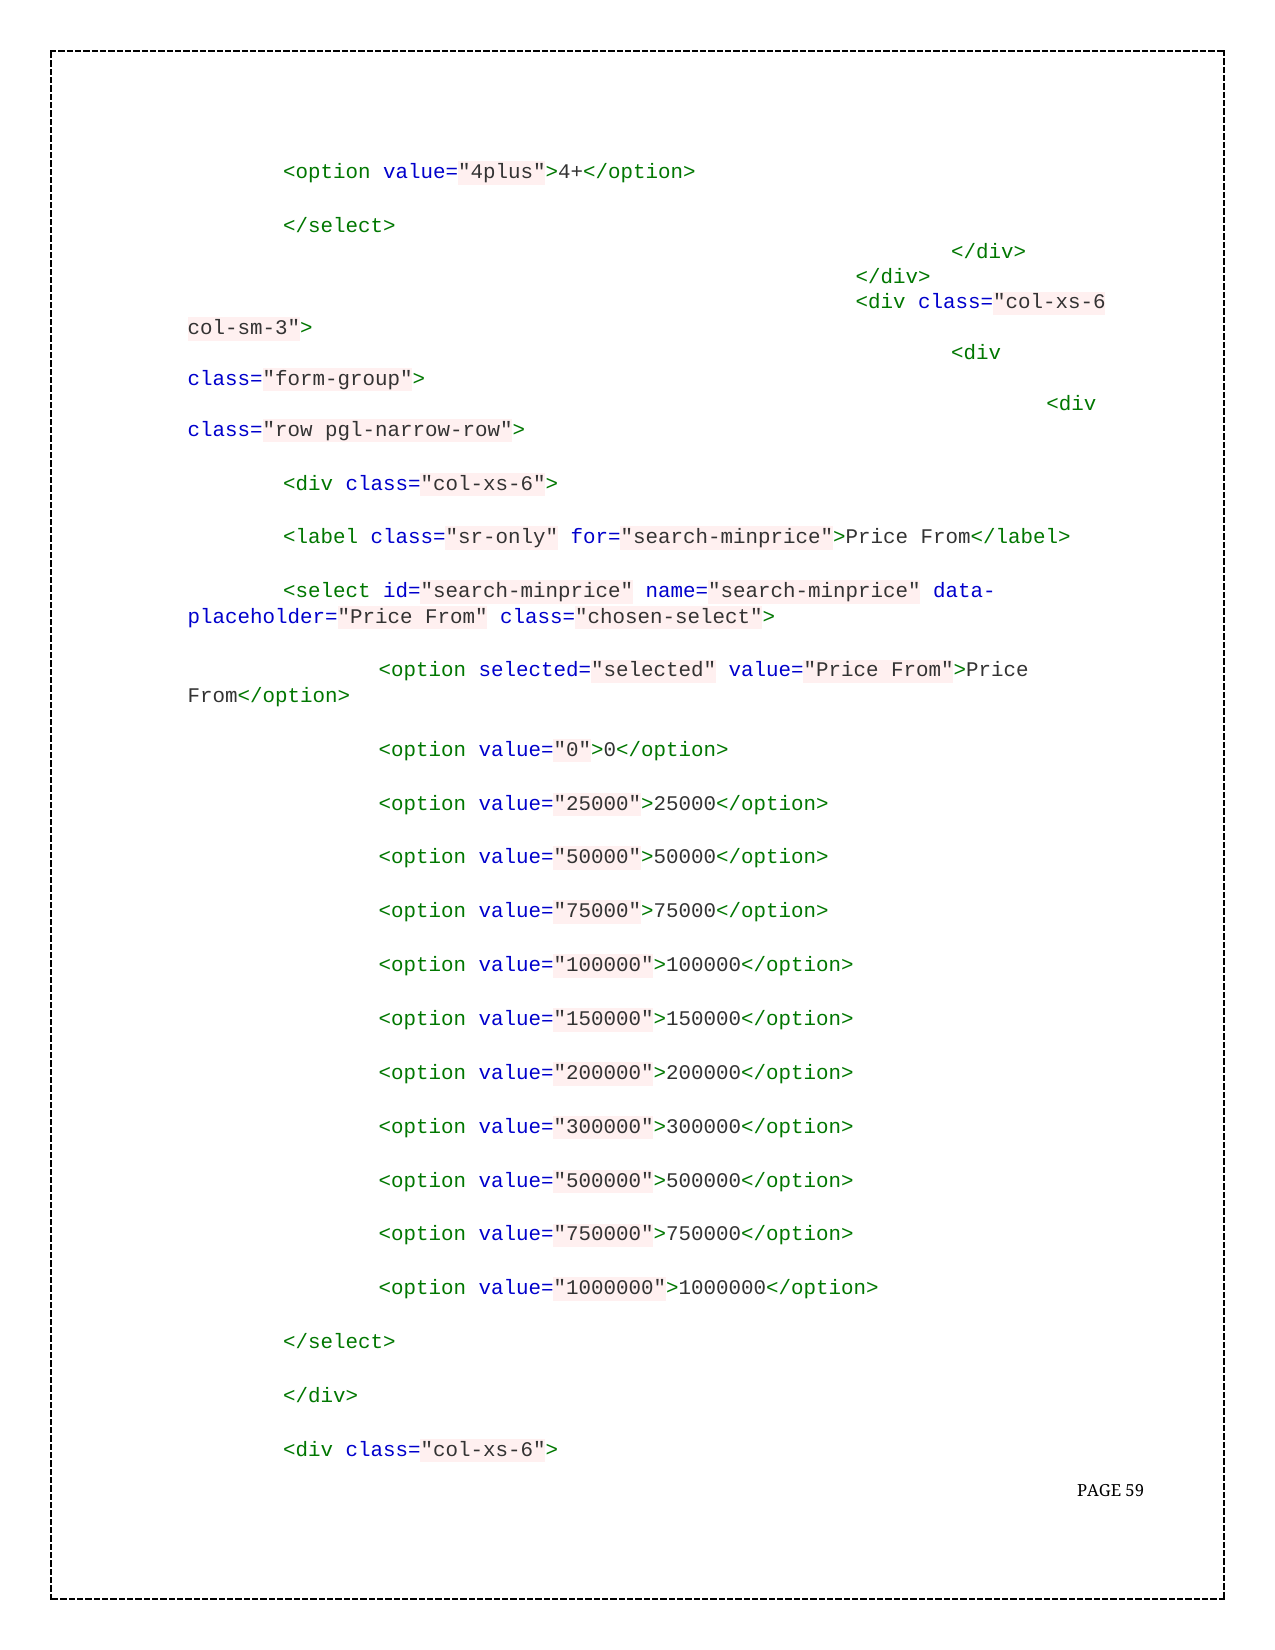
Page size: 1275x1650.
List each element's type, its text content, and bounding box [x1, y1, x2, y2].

text <div class="row pgl-narrow-row"> [187, 391, 1144, 442]
text <select id="search-minprice" name="search-minprice" data-placeholder="Price From" class="chosen-select"> [187, 550, 1144, 629]
text <option selected="selected" value="Price From">Price From</option> [187, 629, 1144, 708]
text <option value="4plus">4+</option> [187, 131, 1144, 185]
text <option value="100000">100000</option> [187, 924, 1144, 978]
text <label class="sr-only" for="search-minprice">Price From</label> [187, 496, 1144, 550]
text </div> [187, 239, 1144, 264]
text <div class="col-xs-6"> [187, 442, 1144, 496]
text </div> [187, 1355, 1144, 1409]
text <option value="1000000">1000000</option> [187, 1247, 1144, 1301]
text </select> [187, 185, 1144, 239]
text </select> [187, 1301, 1144, 1355]
text <option value="750000">750000</option> [187, 1193, 1144, 1247]
text <div class="form-group"> [187, 341, 1144, 391]
text <option value="500000">500000</option> [187, 1139, 1144, 1193]
text <option value="25000">25000</option> [187, 762, 1144, 816]
text <option value="200000">200000</option> [187, 1032, 1144, 1086]
text <option value="0">0</option> [187, 708, 1144, 762]
text <option value="50000">50000</option> [187, 816, 1144, 870]
text <option value="150000">150000</option> [187, 978, 1144, 1032]
text <div class="col-xs-6 col-sm-3"> [187, 290, 1144, 341]
text <div class="col-xs-6"> [187, 1409, 1144, 1462]
text </div> [187, 264, 1144, 290]
text <option value="300000">300000</option> [187, 1086, 1144, 1139]
text <option value="75000">75000</option> [187, 870, 1144, 924]
